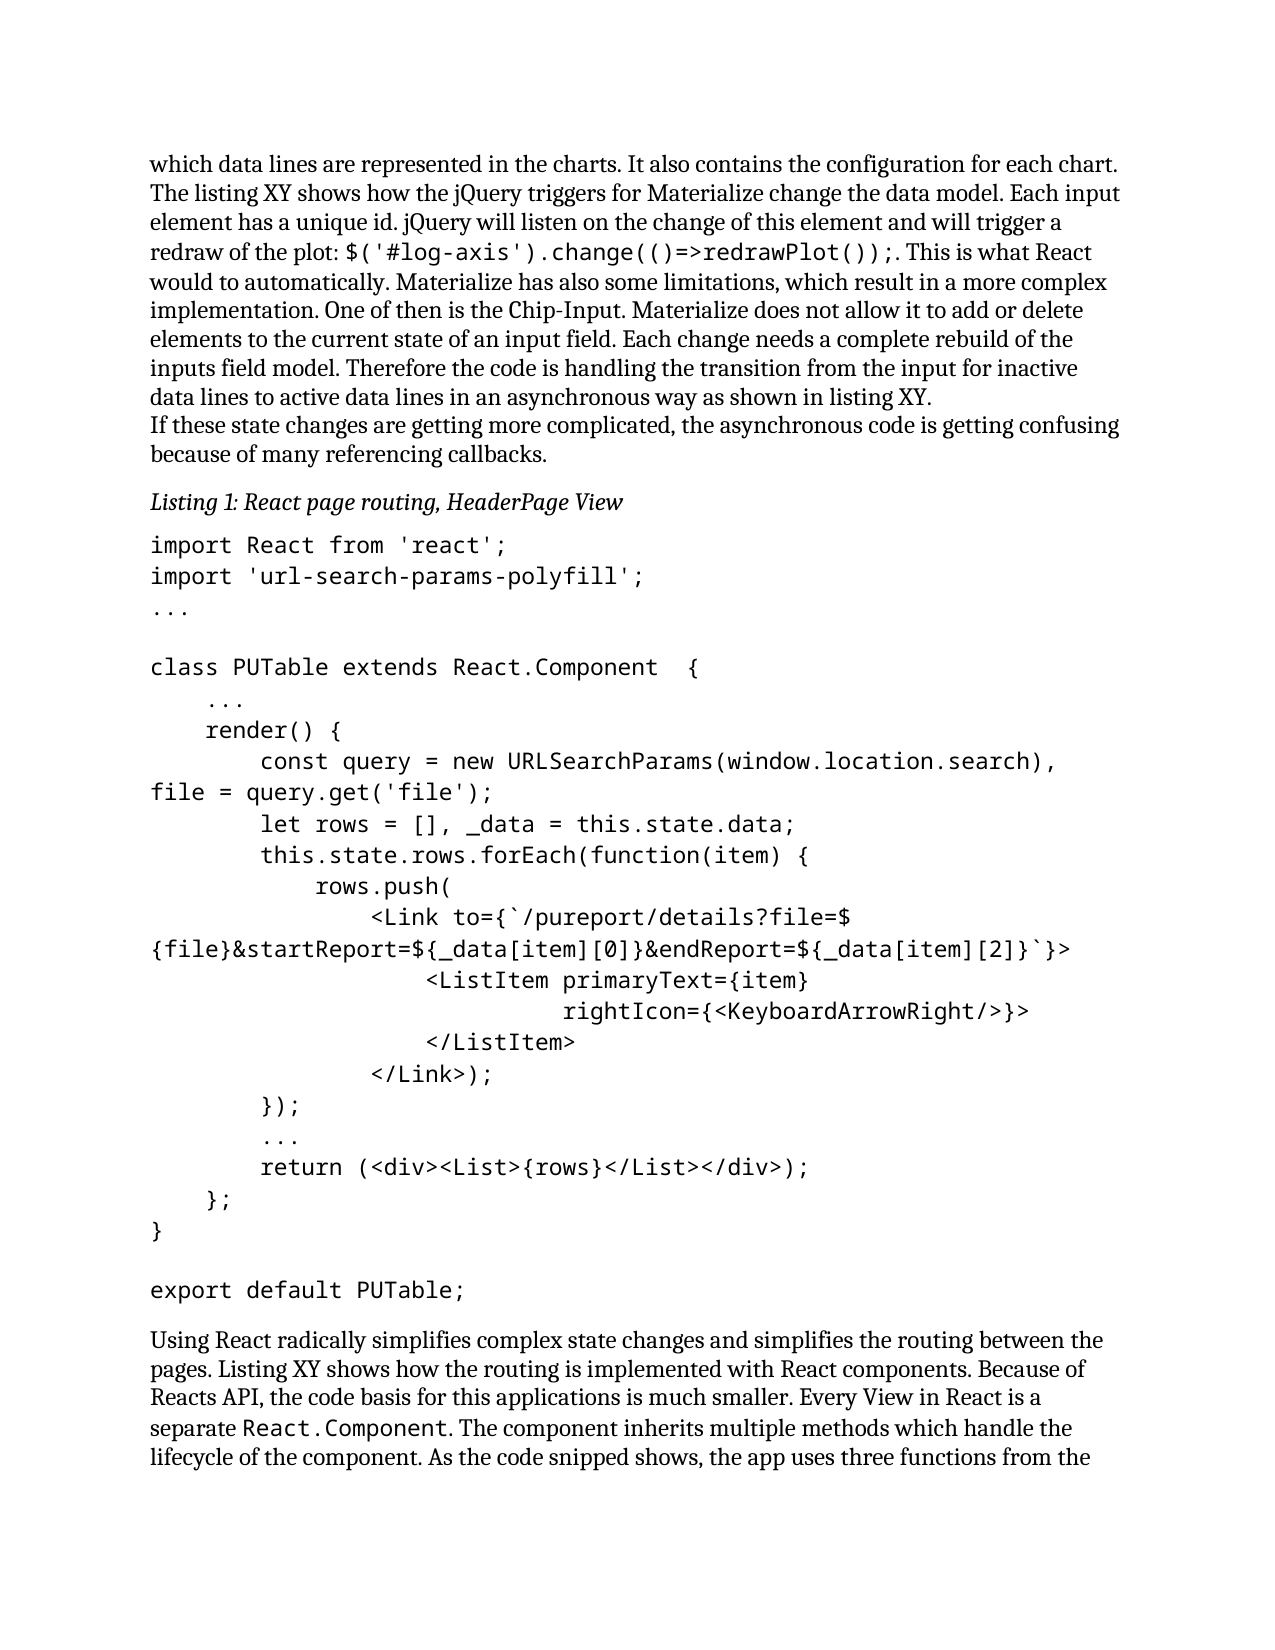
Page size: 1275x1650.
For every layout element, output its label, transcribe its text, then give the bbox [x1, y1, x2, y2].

text import React from 'react'; import 'url-search-params-polyfill'; ... class PUTable extends React.Component { ... render() { const query = new URLSearchParams(window.location.search), file = query.get('file'); let rows = [], _data = this.state.data; this.state.rows.forEach(function(item) { rows.push( <Link to={`/pureport/details?file=${file}&startReport=${_data[item][0]}&endReport=${_data[item][2]}`}> <ListItem primaryText={item} rightIcon={<KeyboardArrowRight/>}> </ListItem> </Link>); }); ... return (<div><List>{rows}</List></div>); }; } export default PUTable; [150, 529, 1125, 1305]
text Listing 1: React page routing, HeaderPage View [150, 487, 1125, 516]
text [150, 150, 1125, 469]
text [150, 1326, 1125, 1472]
